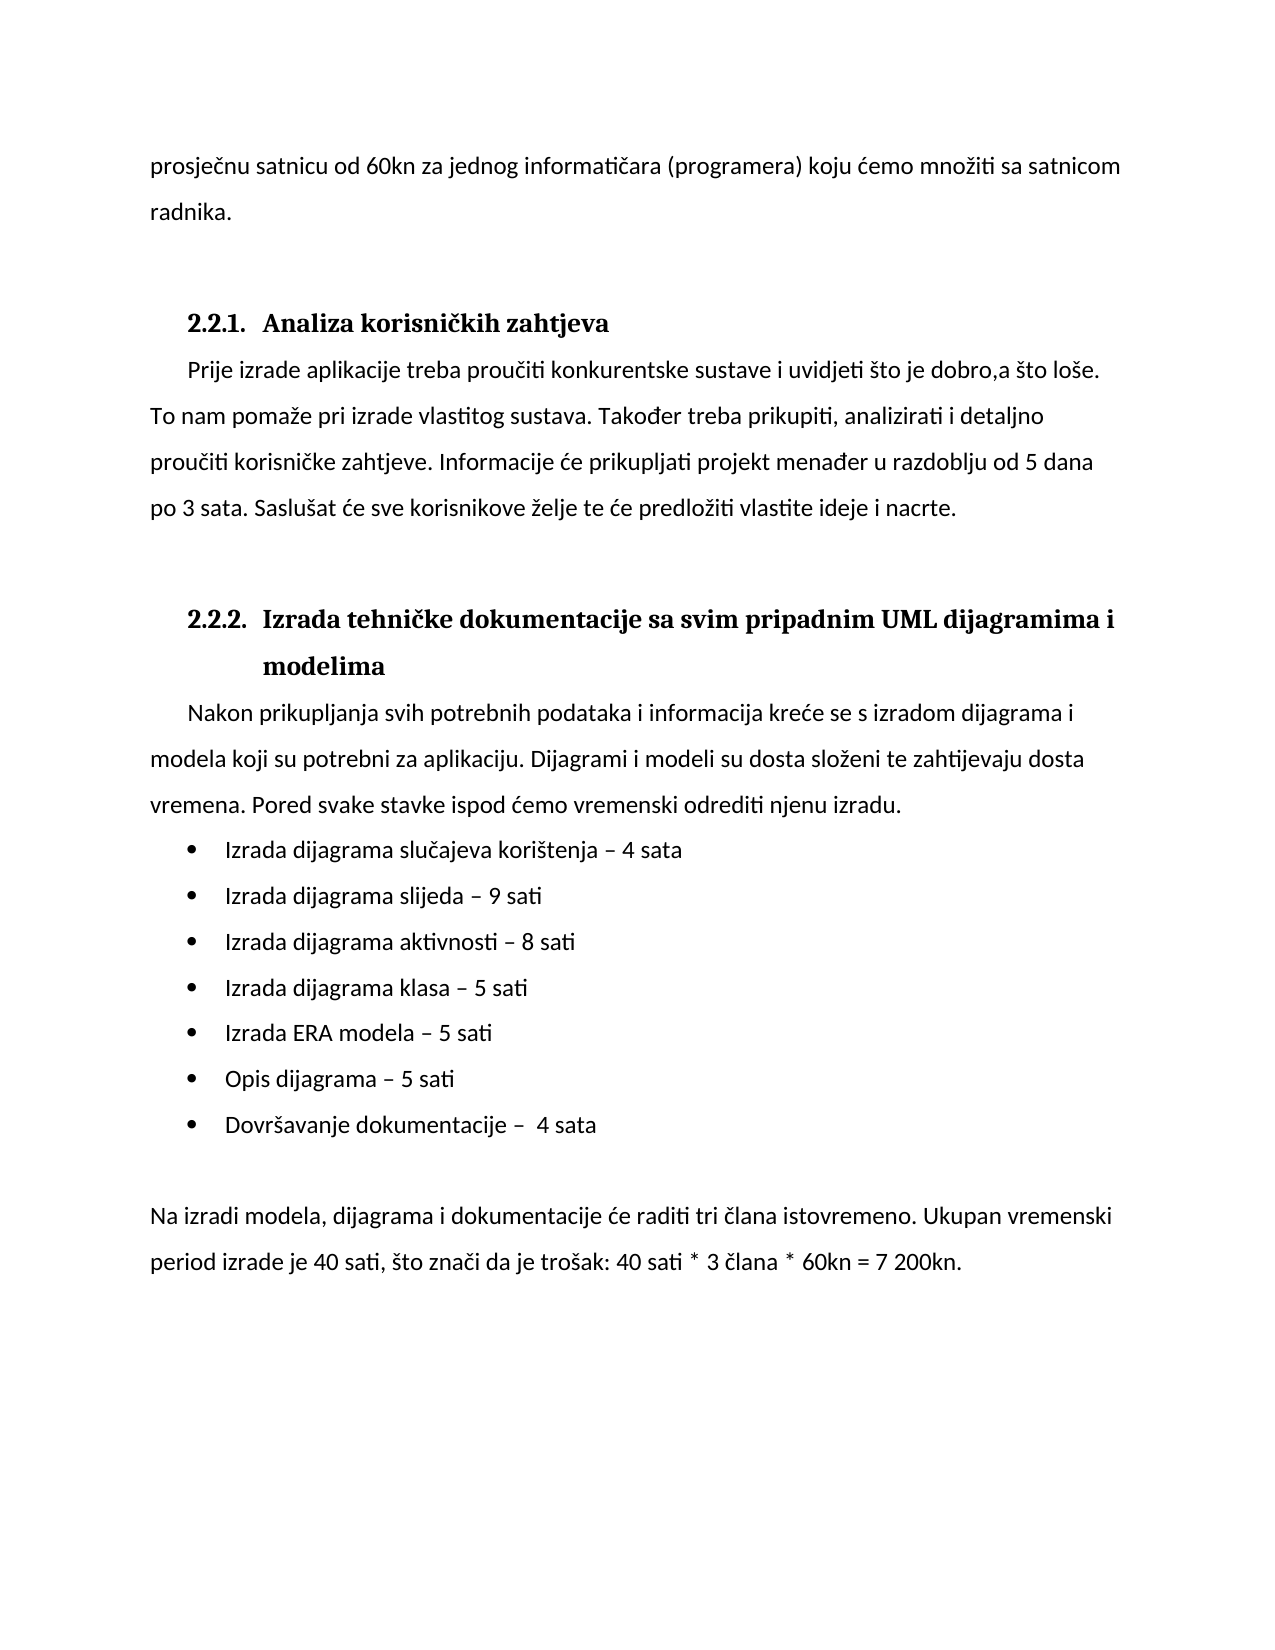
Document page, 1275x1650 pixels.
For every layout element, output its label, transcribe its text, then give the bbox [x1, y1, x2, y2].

text Na izradi modela, dijagrama i dokumentacije će raditi tri člana istovremeno. Ukupan vremenski period izrade je 40 sati, što znači da je trošak: 40 sati * 3 člana * 60kn = 7 200kn. [150, 1201, 1125, 1277]
list Dovršavanje dokumentacije – 4 sata [187, 1109, 1125, 1139]
list Opis dijagrama – 5 sati [187, 1063, 1125, 1094]
list Izrada ERA modela – 5 sati [187, 1018, 1125, 1048]
list Izrada dijagrama slijeda – 9 sati [187, 880, 1125, 911]
list Izrada dijagrama aktivnosti – 8 sati [187, 926, 1125, 957]
text Nakon prikupljanja svih potrebnih podataka i informacija kreće se s izradom dijagrama i modela koji su potrebni za aplikaciju. Dijagrami i modeli su dosta složeni te zahtijevaju dosta vremena. Pored svake stavke ispod ćemo vremenski odrediti njenu izradu. [150, 697, 1125, 819]
list Izrada dijagrama klasa – 5 sati [187, 972, 1125, 1002]
text Prije izrade aplikacije treba proučiti konkurentske sustave i uvidjeti što je dobro,a što loše. To nam pomaže pri izrade vlastitog sustava. Također treba prikupiti, analizirati i detaljno proučiti korisničke zahtjeve. Informacije će prikupljati projekt menađer u razdoblju od 5 dana po 3 sata. Saslušat će sve korisnikove želje te će predložiti vlastite ideje i nacrte. [150, 355, 1125, 522]
subtitle Izrada tehničke dokumentacije sa svim pripadnim UML dijagramima i modelima [187, 604, 1125, 682]
subtitle Analiza korisničkih zahtjeva [187, 308, 1125, 339]
list Izrada dijagrama slučajeva korištenja – 4 sata [187, 835, 1125, 865]
